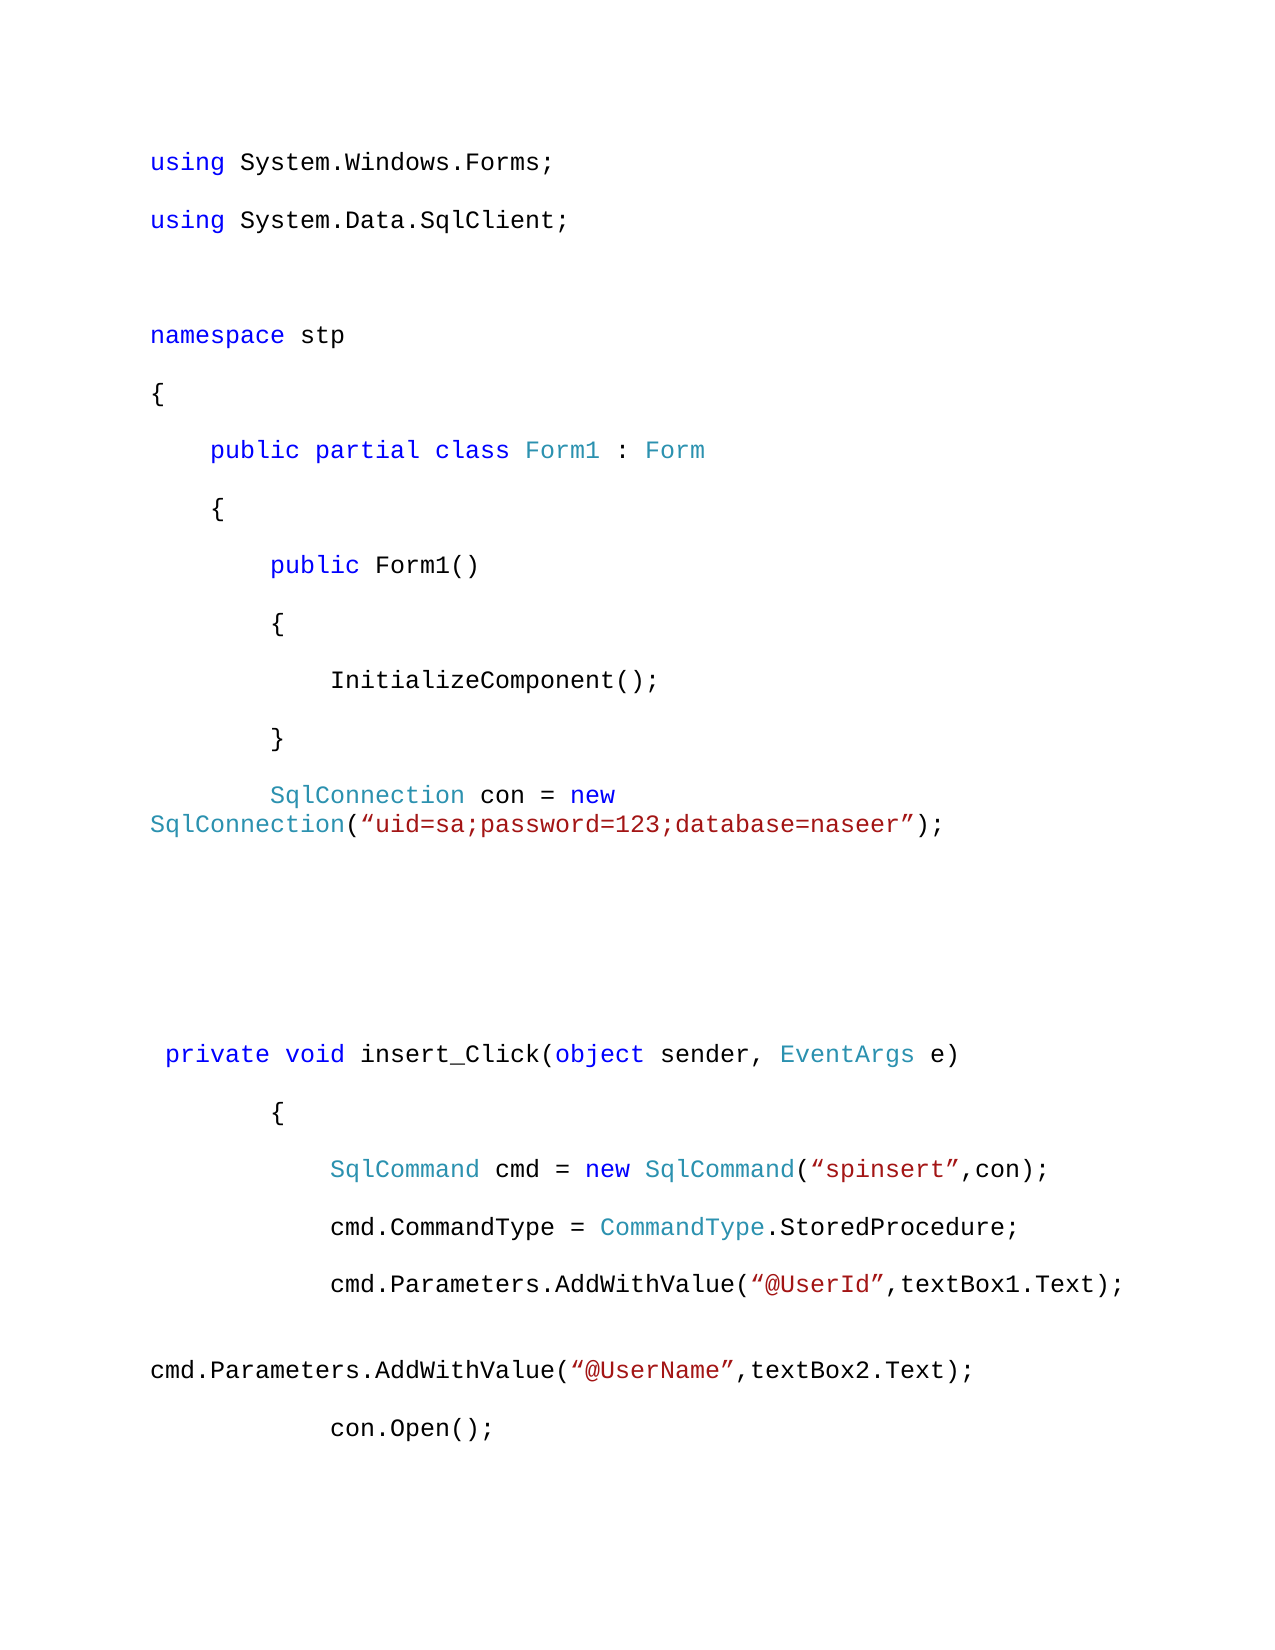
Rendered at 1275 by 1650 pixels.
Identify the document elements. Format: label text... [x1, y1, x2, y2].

text { [150, 610, 1125, 639]
text namespace stp [150, 323, 1125, 351]
text using System.Windows.Forms; [150, 150, 1125, 178]
text public partial class Form1 : Form [150, 438, 1125, 466]
text private void insert_Click(object sender, EventArgs e) [150, 1042, 1125, 1070]
text InitializeComponent(); [150, 668, 1125, 696]
text { [150, 495, 1125, 524]
text con.Open(); [150, 1415, 1125, 1444]
text using System.Data.SqlClient; [150, 207, 1125, 236]
text SqlCommand cmd = new SqlCommand(“spinsert”,con); [150, 1157, 1125, 1185]
text { [150, 1099, 1125, 1128]
text public Form1() [150, 553, 1125, 581]
text cmd.CommandType = CommandType.StoredProcedure; [150, 1214, 1125, 1243]
text cmd.Parameters.AddWithValue(“@UserName”,textBox2.Text); [150, 1329, 1125, 1386]
text { [150, 380, 1125, 409]
text SqlConnection con = new SqlConnection(“uid=sa;password=123;database=naseer”); [150, 783, 1125, 839]
text } [150, 725, 1125, 754]
text cmd.Parameters.AddWithValue(“@UserId”,textBox1.Text); [150, 1272, 1125, 1300]
